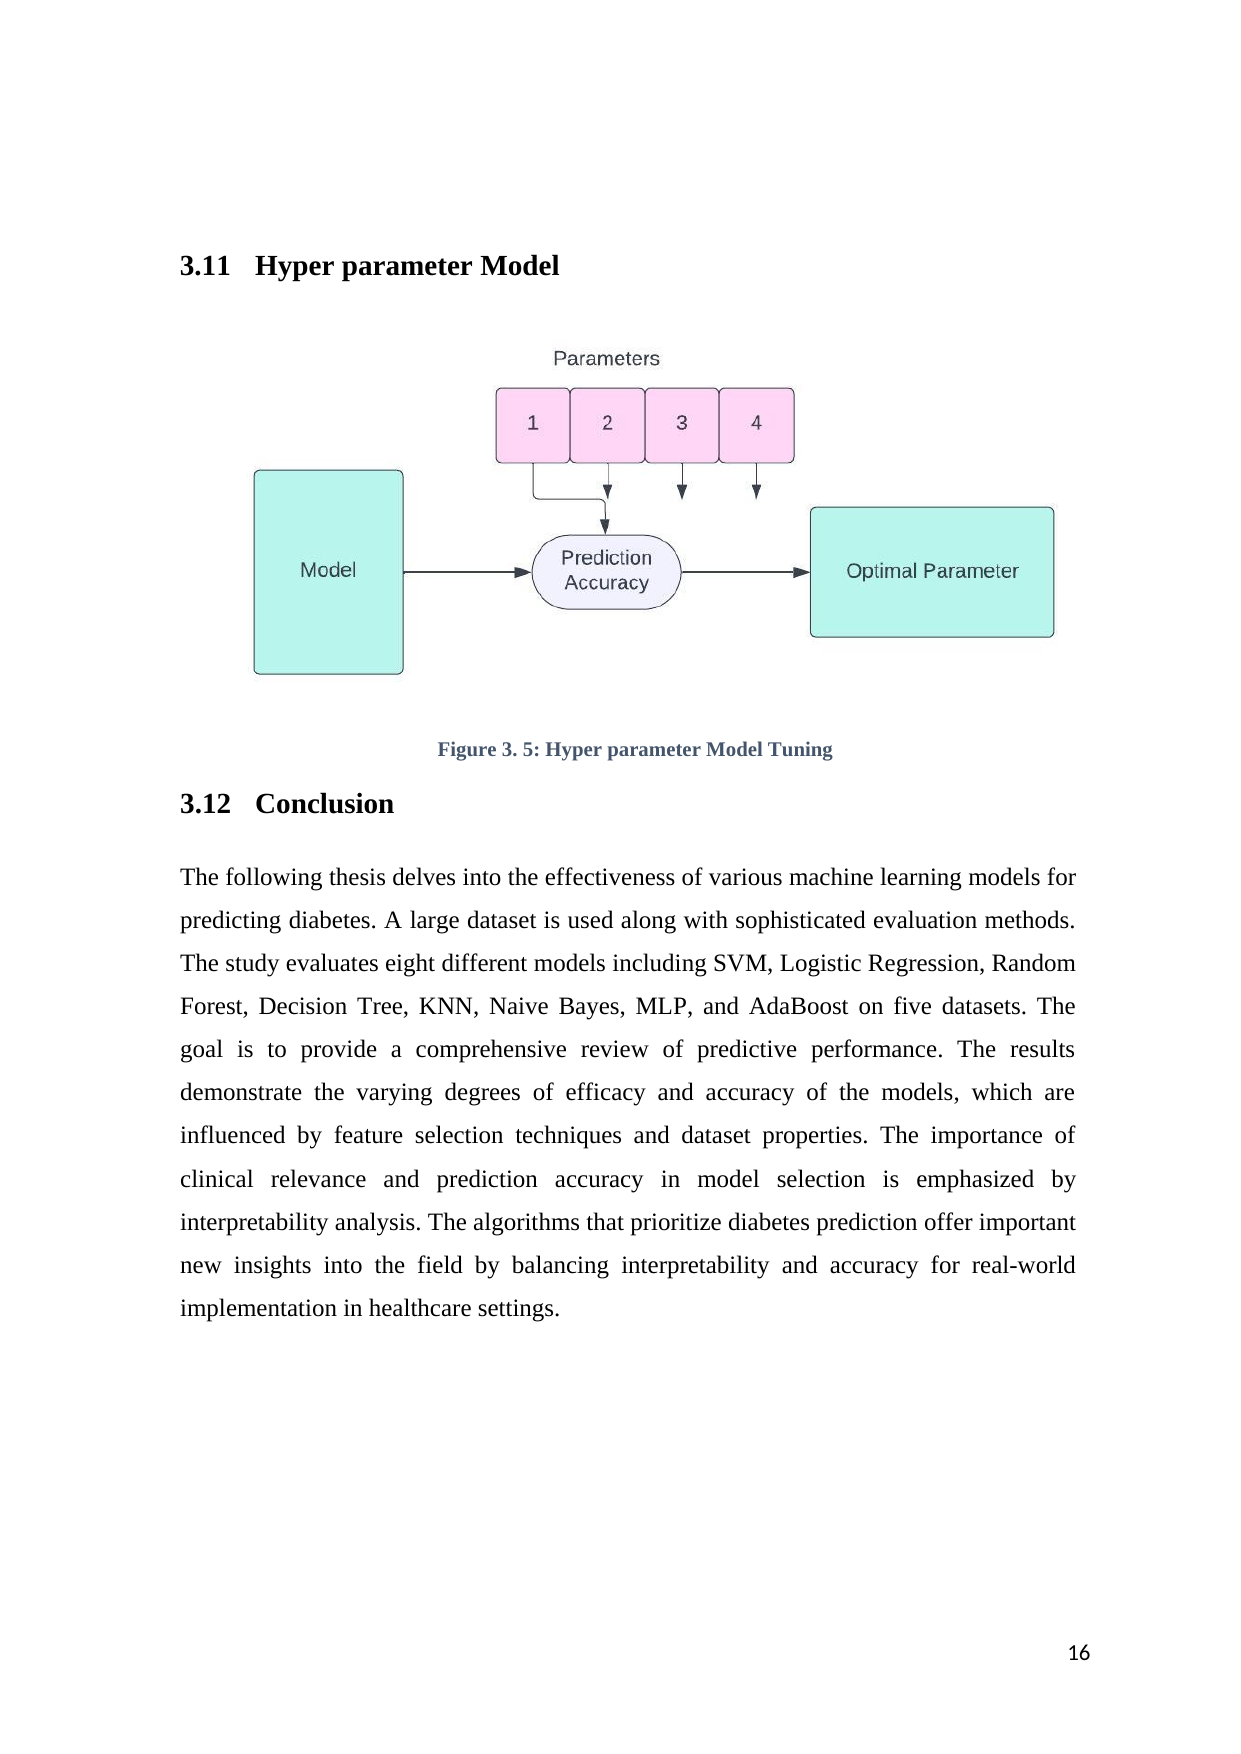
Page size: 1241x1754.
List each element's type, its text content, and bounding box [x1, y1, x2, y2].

subtitle 3.12 Conclusion [180, 786, 1090, 820]
picture [179, 295, 1091, 711]
text Figure 3. 5: Hyper parameter Model Tuning [180, 737, 1090, 761]
text 3.11 Hyper parameter Model [179, 248, 1077, 295]
text The following thesis delves into the effectiveness of various machine learning models for predicting diabetes. A large dataset is used along with sophisticated evaluation methods. The study evaluates eight different models including SVM, Logistic Regression, Random Forest, Decision Tree, KNN, Naive Bayes, MLP, and AdaBoost on five datasets. The goal is to provide a comprehensive review of predictive performance. The results demonstrate the varying degrees of efficacy and accuracy of the models, which are influenced by feature selection techniques and dataset properties. The importance of clinical relevance and prediction accuracy in model selection is emphasized by interpretability analysis. The algorithms that prioritize diabetes prediction offer important new insights into the field by balancing interpretability and accuracy for real-world implementation in healthcare settings. [180, 862, 1077, 1322]
